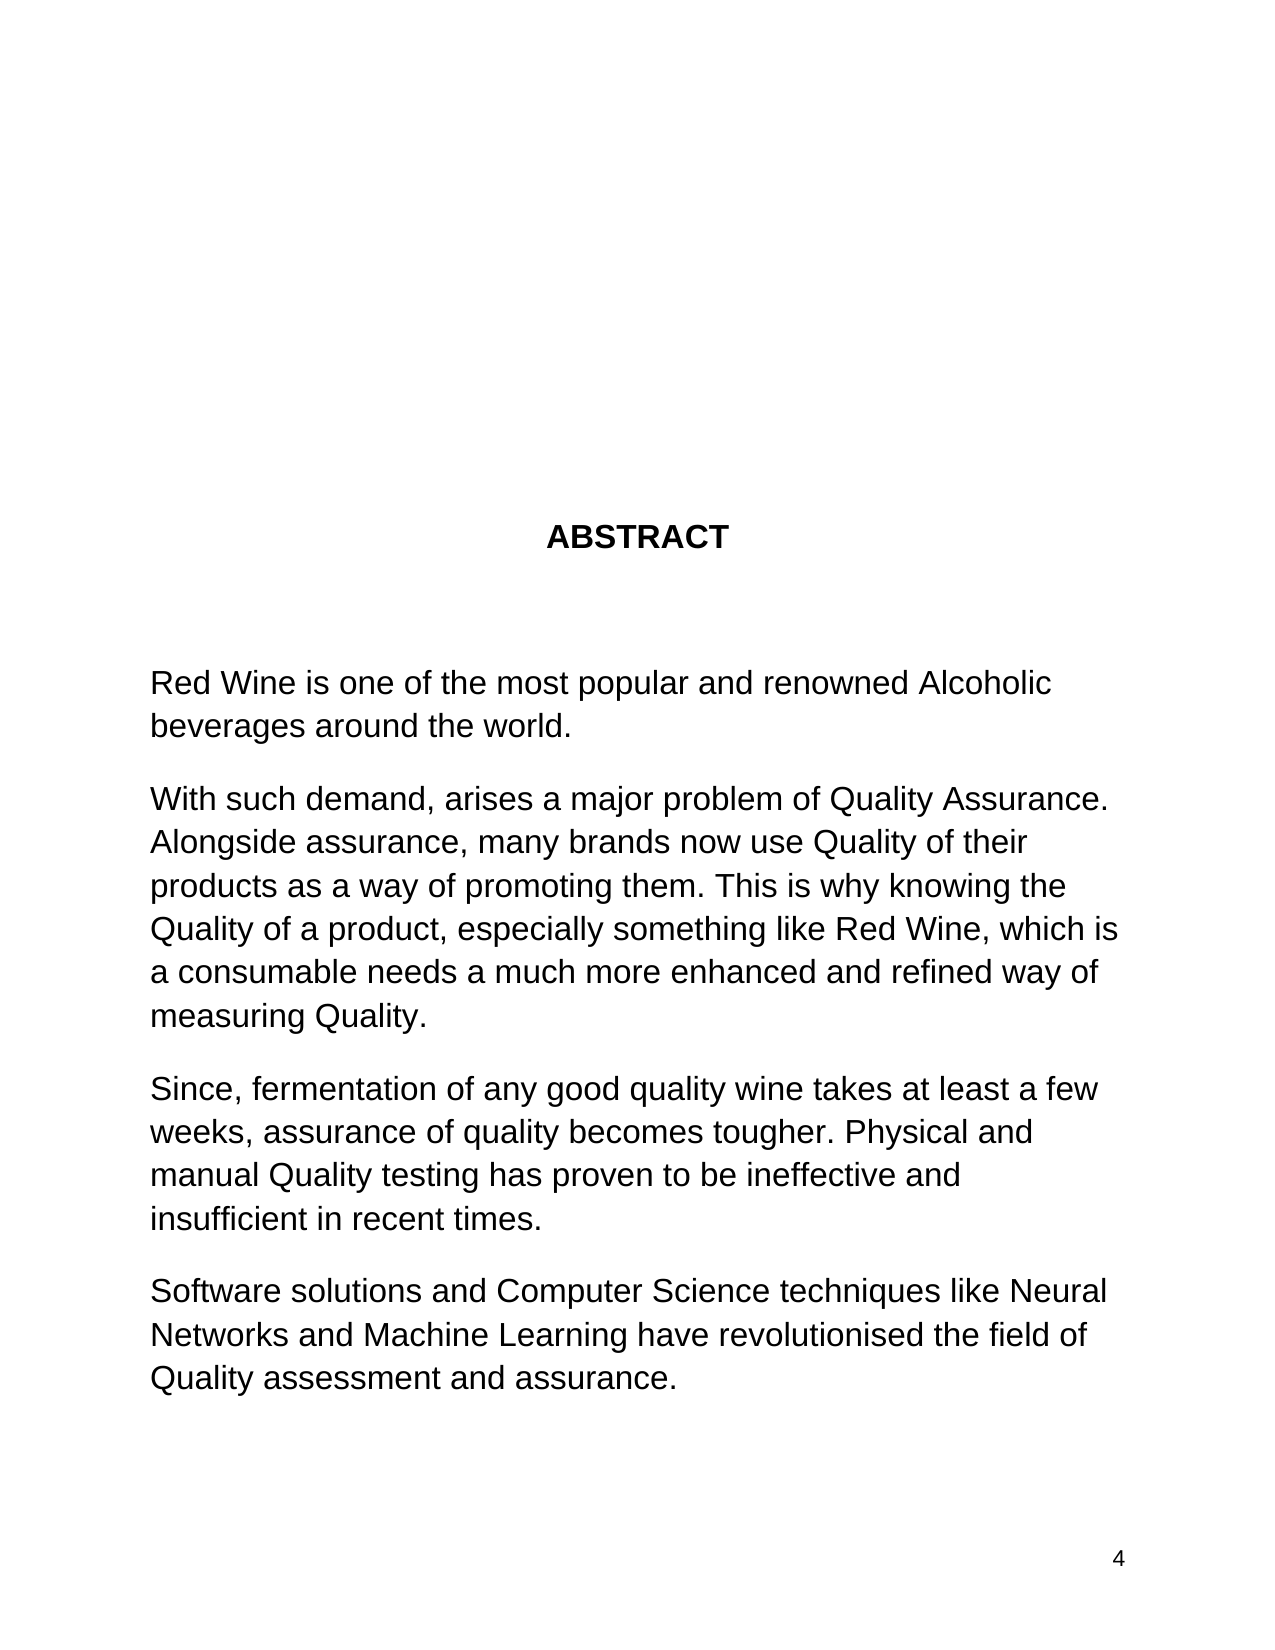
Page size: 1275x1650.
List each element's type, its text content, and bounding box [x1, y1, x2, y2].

text Red Wine is one of the most popular and renowned Alcoholic beverages around the world. [150, 663, 1125, 745]
text With such demand, arises a major problem of Quality Assurance. Alongside assurance, many brands now use Quality of their products as a way of promoting them. This is why knowing the Quality of a product, especially something like Red Wine, which is a consumable needs a much more enhanced and refined way of measuring Quality. [150, 779, 1125, 1034]
text ABSTRACT [150, 517, 1125, 556]
text Since, fermentation of any good quality wine takes at least a few weeks, assurance of quality becomes tougher. Physical and manual Quality testing has proven to be ineffective and insufficient in recent times. [150, 1069, 1125, 1237]
text Software solutions and Computer Science techniques like Neural Networks and Machine Learning have revolutionised the field of Quality assessment and assurance. [150, 1271, 1125, 1397]
